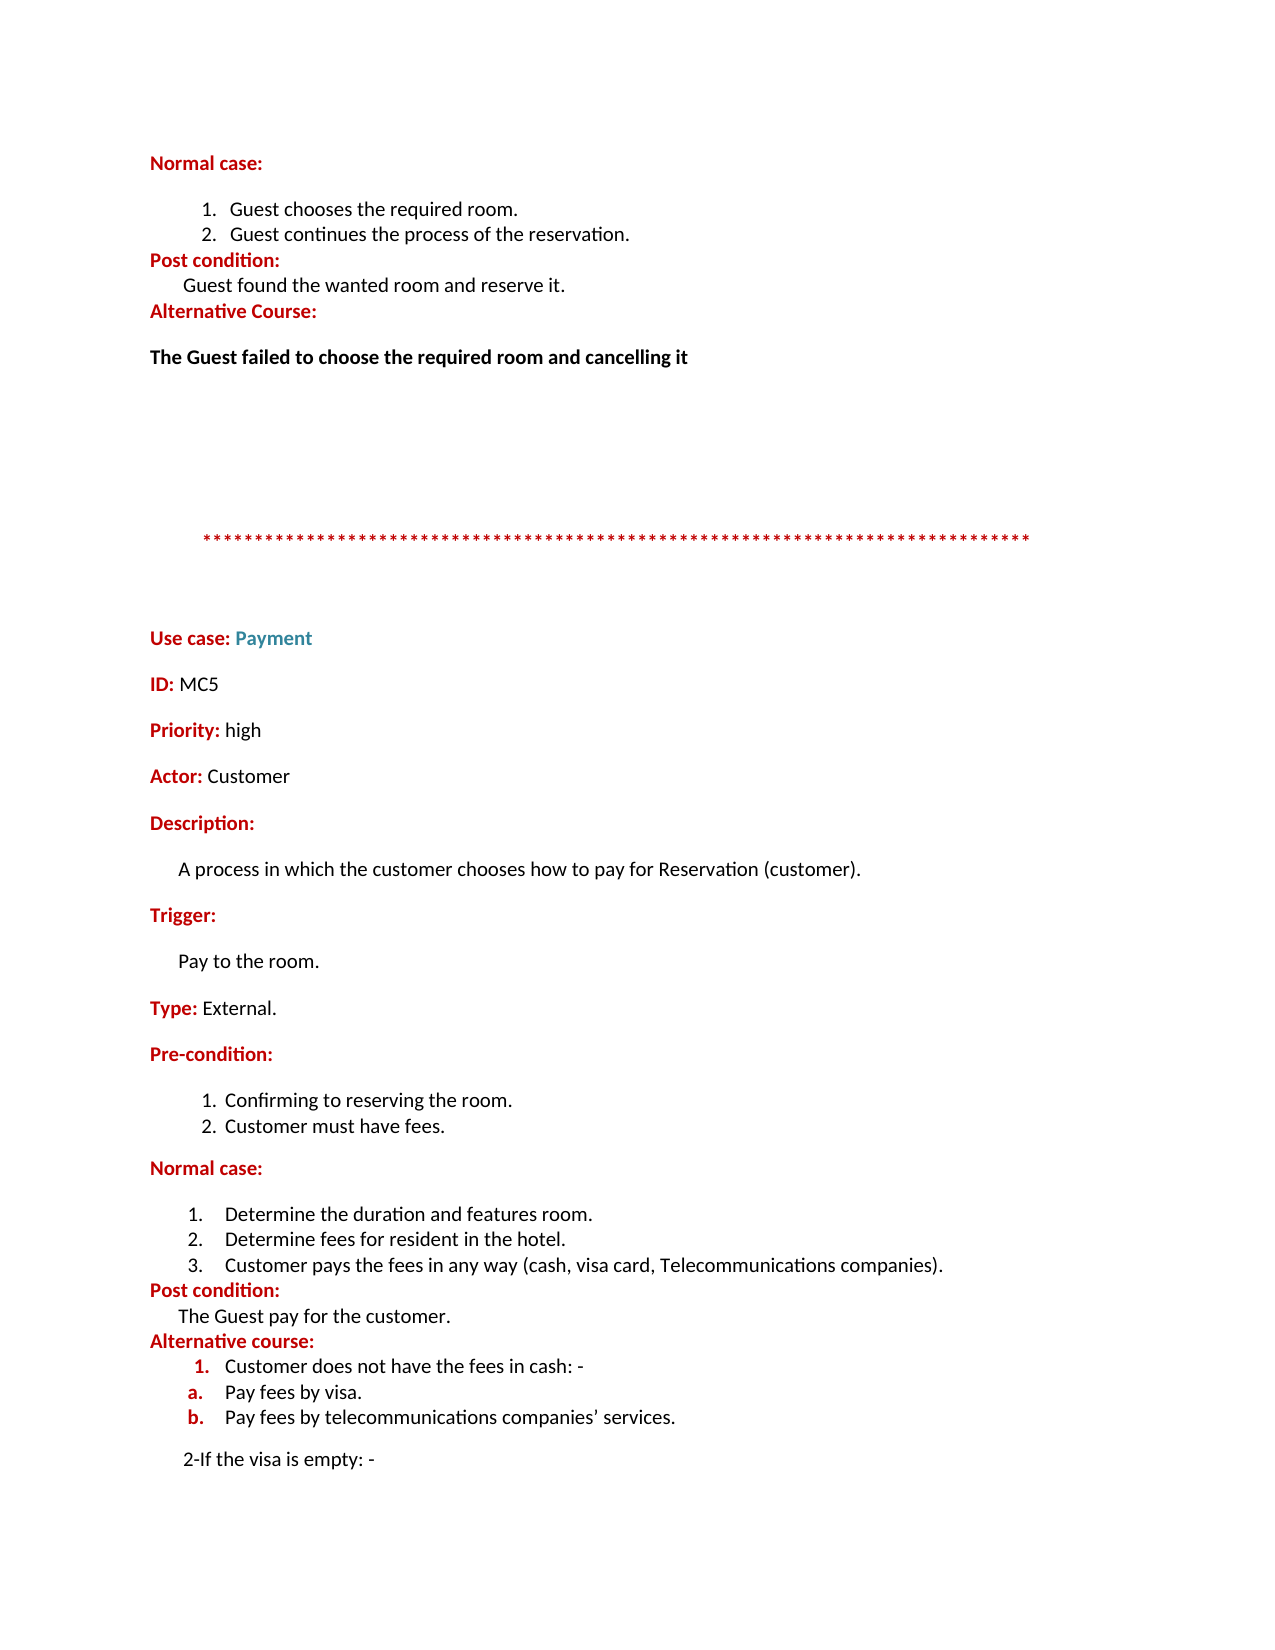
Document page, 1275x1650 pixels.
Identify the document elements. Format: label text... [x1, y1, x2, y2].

text Type: External. [150, 995, 1125, 1020]
text Post condition: [150, 1277, 1125, 1303]
list Determine fees for resident in the hotel. [187, 1227, 1125, 1252]
list Customer must have fees. [201, 1113, 1125, 1138]
text A process in which the customer chooses how to pay for Reservation (customer). [150, 856, 1125, 882]
list Pay fees by visa. [187, 1379, 1125, 1404]
list Guest chooses the required room. [201, 196, 1125, 222]
text Guest found the wanted room and reserve it. [150, 272, 1125, 298]
list Pay fees by telecommunications companies’ services. [187, 1404, 1125, 1430]
list Confirming to reserving the room. [201, 1087, 1125, 1113]
text Post condition: [150, 247, 1125, 272]
text The Guest pay for the customer. [150, 1303, 1125, 1328]
list Guest continues the process of the reservation. [201, 222, 1125, 247]
text Use case: Payment [150, 625, 1125, 650]
text Priority: high [150, 717, 1125, 743]
text Alternative Course: [150, 298, 1125, 323]
text ID: MC5 [150, 671, 1125, 697]
text 2-If the visa is empty: - [150, 1447, 1125, 1472]
list Determine the duration and features room. [187, 1201, 1125, 1227]
text Normal case: [150, 1155, 1125, 1180]
text Trigger: [150, 902, 1125, 928]
text ******************************************************************************** [150, 529, 1125, 554]
list Customer does not have the fees in cash: - [194, 1354, 1125, 1379]
text Description: [150, 810, 1125, 835]
list Customer pays the fees in any way (cash, visa card, Telecommunications companies). [187, 1252, 1125, 1277]
text Actor: Customer [150, 764, 1125, 789]
text Pay to the room. [150, 949, 1125, 974]
text Pre-condition: [150, 1041, 1125, 1067]
text Normal case: [150, 150, 1125, 175]
text The Guest failed to choose the required room and cancelling it [150, 344, 1125, 369]
text Alternative course: [150, 1328, 1125, 1354]
